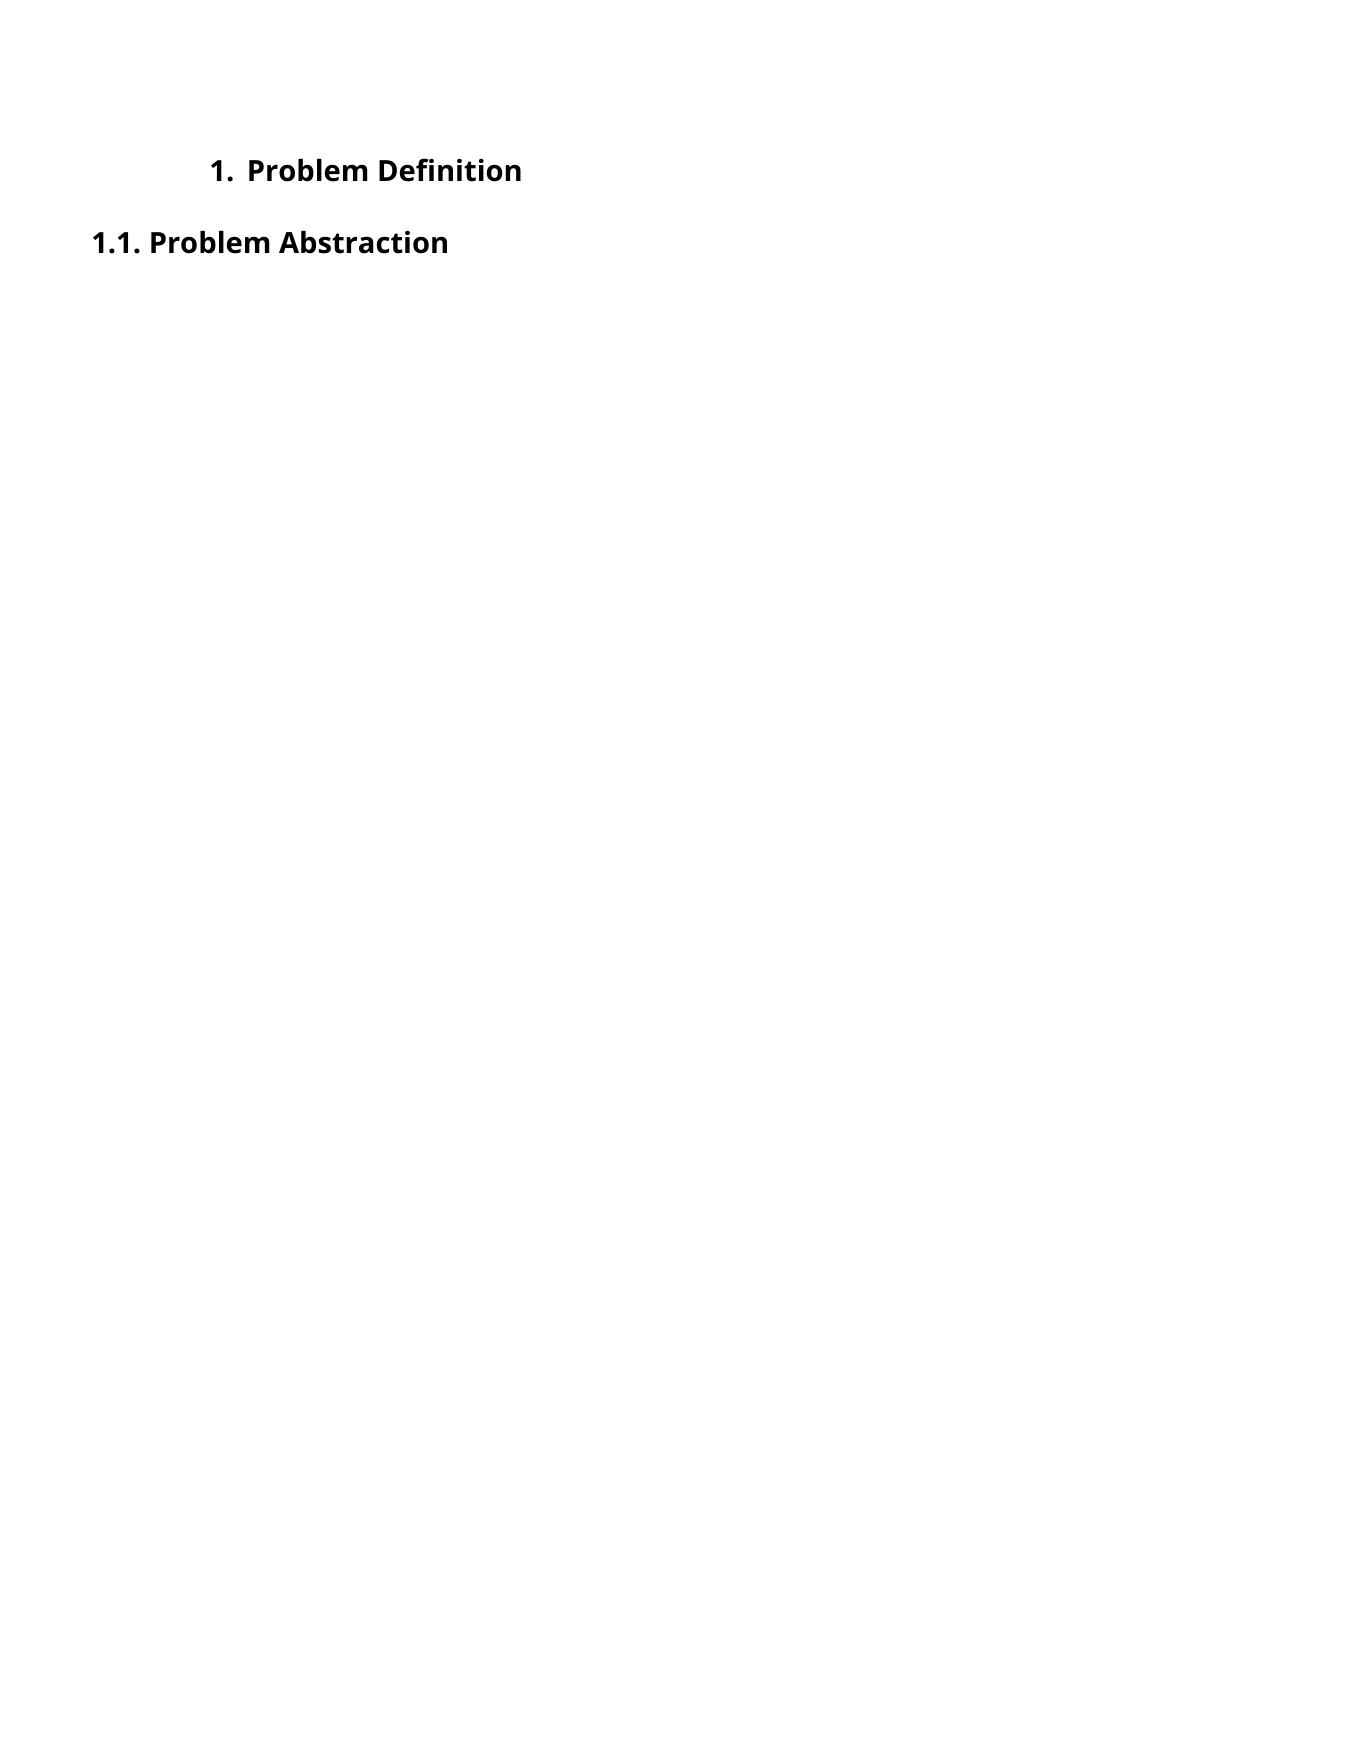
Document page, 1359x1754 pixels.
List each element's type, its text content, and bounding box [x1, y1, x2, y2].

subtitle Problem Definition [209, 150, 1299, 190]
subtitle 1.1. Problem Abstraction [91, 222, 1299, 262]
